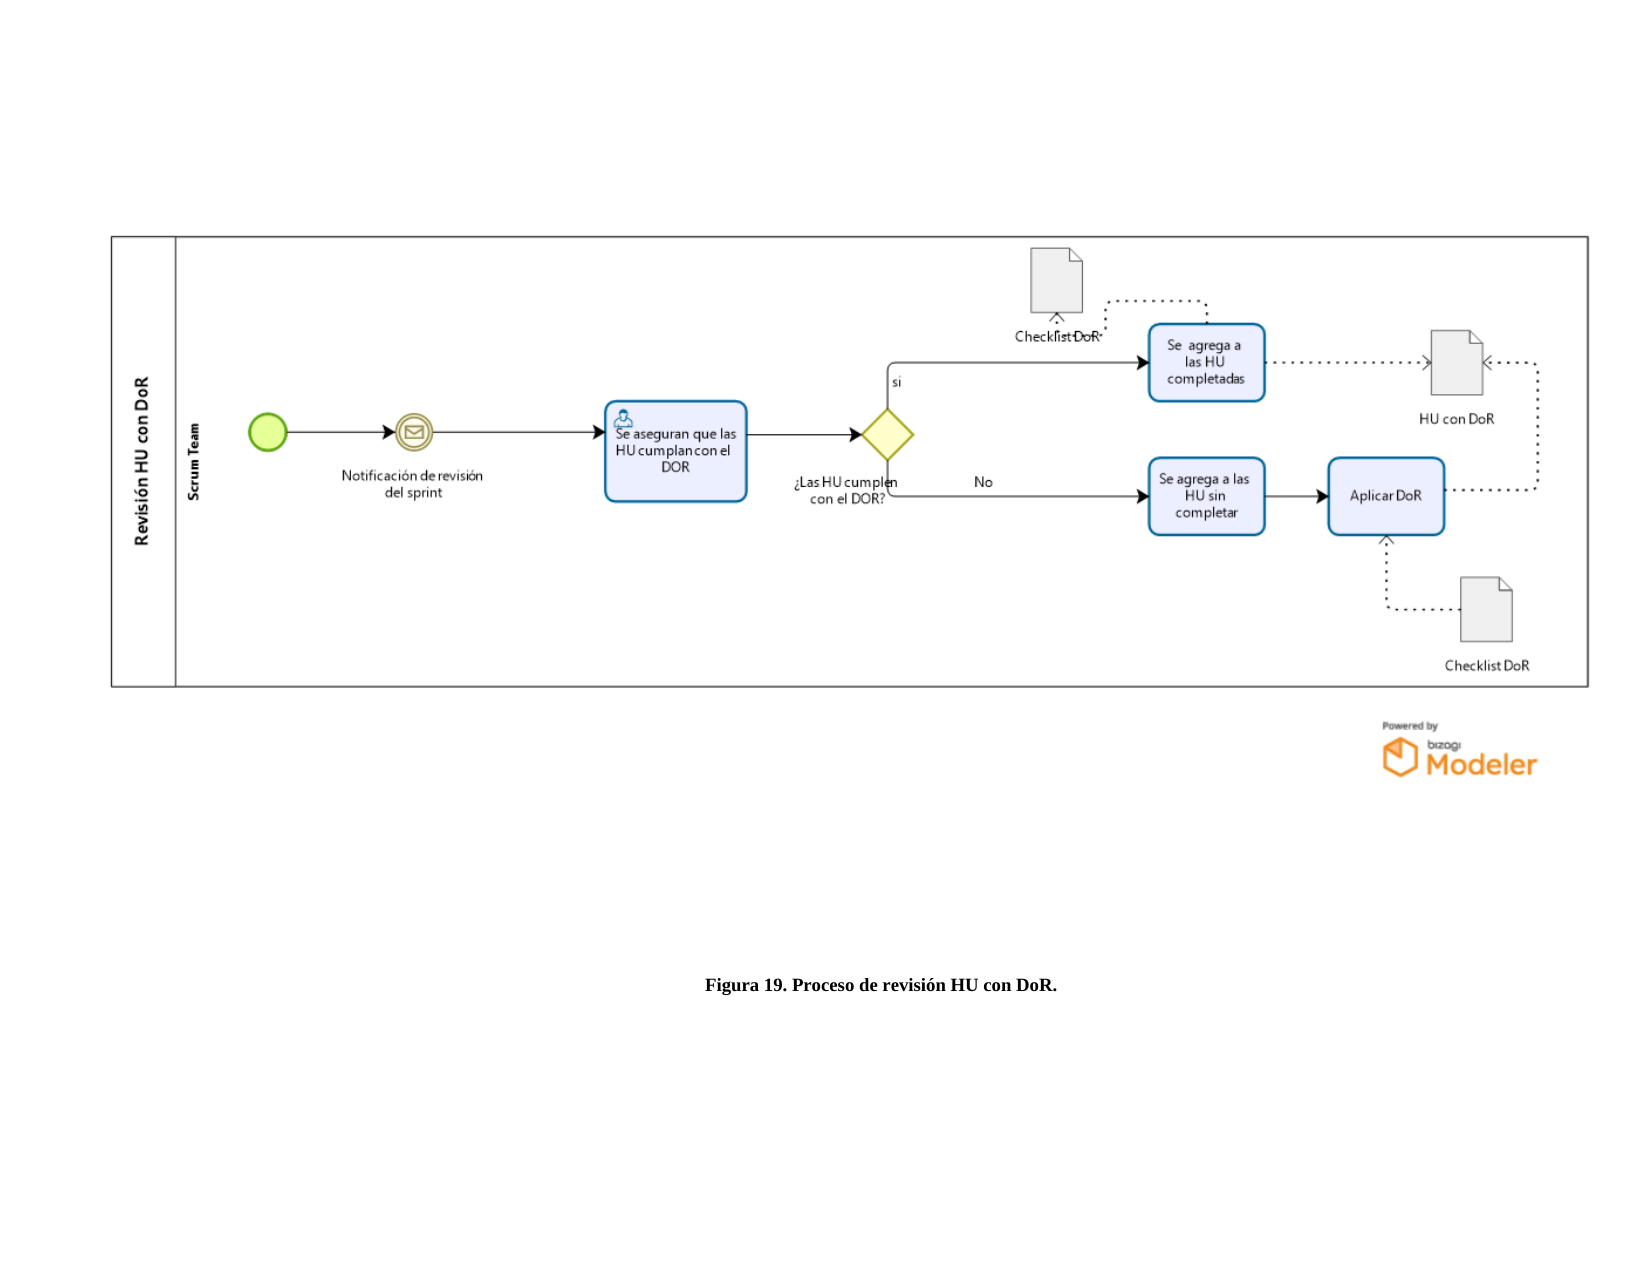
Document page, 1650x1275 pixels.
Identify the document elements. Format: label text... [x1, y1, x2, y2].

picture [91, 216, 1609, 879]
subtitle Figura 19. Proceso de revisión HU con DoR. [290, 974, 1473, 996]
